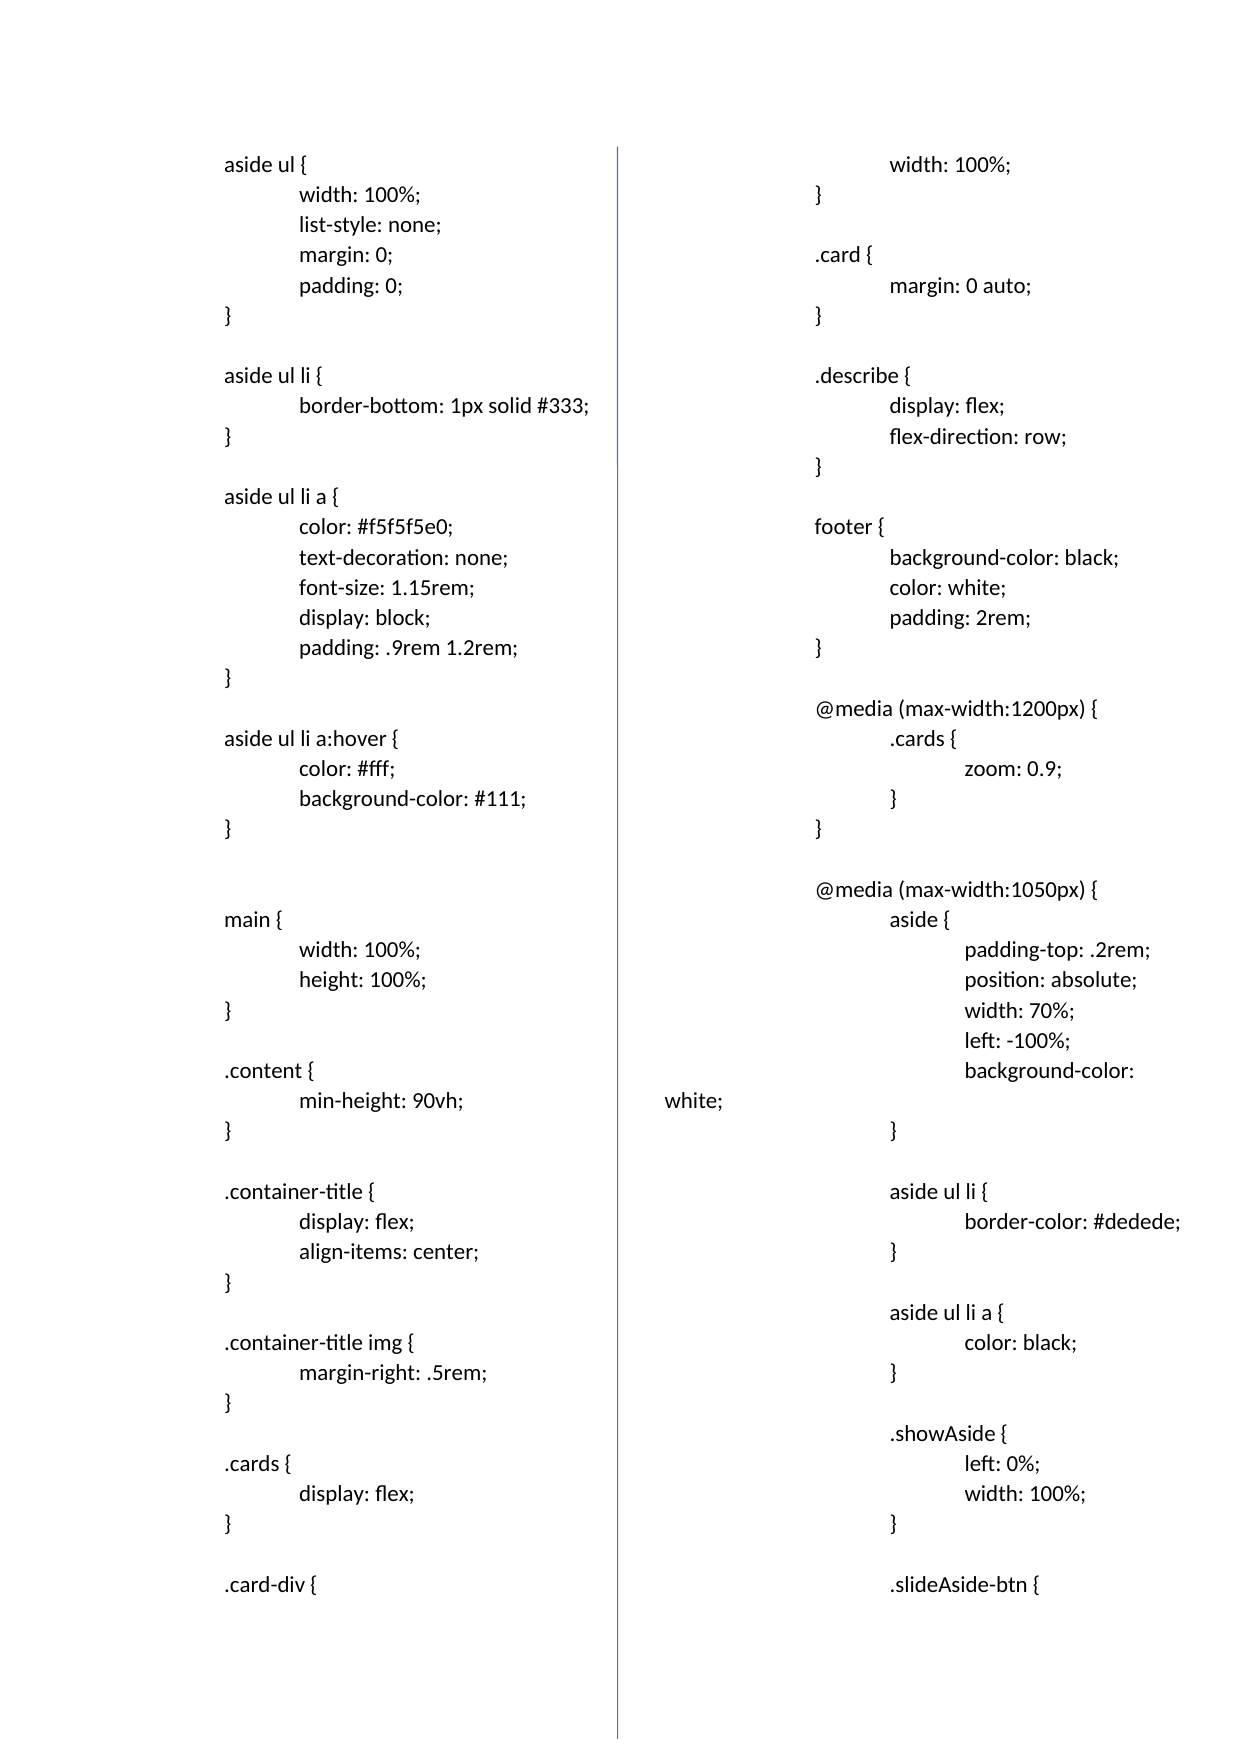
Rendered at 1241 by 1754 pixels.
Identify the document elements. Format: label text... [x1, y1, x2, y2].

text } [74, 301, 591, 329]
text margin: 0 auto; [664, 271, 1181, 299]
text } [74, 814, 591, 843]
text .content { [74, 1056, 591, 1084]
text background-color: black; [664, 543, 1181, 571]
text footer { [664, 512, 1181, 541]
text .card-div { [74, 1570, 591, 1598]
text padding-top: .2rem; [664, 935, 1181, 963]
text } [664, 1117, 1181, 1145]
text margin-right: .5rem; [74, 1358, 591, 1386]
text @media (max-width:1200px) { [664, 694, 1181, 722]
text .container-title { [74, 1177, 591, 1205]
text display: flex; [664, 392, 1181, 420]
text zoom: 0.9; [664, 754, 1181, 782]
text width: 100%; [664, 1479, 1181, 1507]
text list-style: none; [74, 210, 591, 238]
text width: 100%; [74, 935, 591, 963]
text } [74, 663, 591, 692]
text left: 0%; [664, 1449, 1181, 1477]
text aside ul li a { [664, 1298, 1181, 1326]
text aside ul li a:hover { [74, 724, 591, 752]
text aside ul li { [74, 361, 591, 389]
text } [664, 1358, 1181, 1386]
text display: block; [74, 603, 591, 631]
text margin: 0; [74, 241, 591, 269]
text padding: 0; [74, 271, 591, 299]
text .container-title img { [74, 1328, 591, 1356]
text } [74, 1117, 591, 1145]
text width: 100%; [664, 150, 1181, 178]
text display: flex; [74, 1479, 591, 1507]
text font-size: 1.15rem; [74, 573, 591, 601]
text border-color: #dedede; [664, 1207, 1181, 1235]
text } [664, 452, 1181, 480]
text .cards { [664, 724, 1181, 752]
text } [664, 784, 1181, 812]
text padding: 2rem; [664, 603, 1181, 631]
text width: 100%; [74, 180, 591, 208]
text } [74, 996, 591, 1024]
text aside ul { [74, 150, 591, 178]
text align-items: center; [74, 1237, 591, 1266]
text } [664, 633, 1181, 661]
text } [74, 1388, 591, 1417]
text position: absolute; [664, 966, 1181, 994]
text left: -100%; [664, 1026, 1181, 1054]
text aside ul li { [664, 1177, 1181, 1205]
text aside ul li a { [74, 482, 591, 510]
text padding: .9rem 1.2rem; [74, 633, 591, 661]
text } [74, 1509, 591, 1537]
text aside { [664, 905, 1181, 933]
text color: black; [664, 1328, 1181, 1356]
text color: #f5f5f5e0; [74, 512, 591, 541]
text min-height: 90vh; [74, 1086, 591, 1114]
text .describe { [664, 361, 1181, 389]
text color: #fff; [74, 754, 591, 782]
text } [664, 1509, 1181, 1537]
text .showAside { [664, 1419, 1181, 1447]
text color: white; [664, 573, 1181, 601]
text height: 100%; [74, 966, 591, 994]
text .cards { [74, 1449, 591, 1477]
text } [74, 1268, 591, 1296]
text flex-direction: row; [664, 422, 1181, 450]
text main { [74, 905, 591, 933]
text width: 70%; [664, 996, 1181, 1024]
text display: flex; [74, 1207, 591, 1235]
text .slideAside-btn { [664, 1570, 1181, 1598]
text border-bottom: 1px solid #333; [74, 392, 591, 420]
text @media (max-width:1050px) { [664, 875, 1181, 903]
text background-color: white; [664, 1056, 1181, 1114]
text .card { [664, 241, 1181, 269]
text text-decoration: none; [74, 543, 591, 571]
text background-color: #111; [74, 784, 591, 812]
text } [664, 814, 1181, 843]
text } [74, 422, 591, 450]
text } [664, 1237, 1181, 1266]
text } [664, 301, 1181, 329]
text } [664, 180, 1181, 208]
